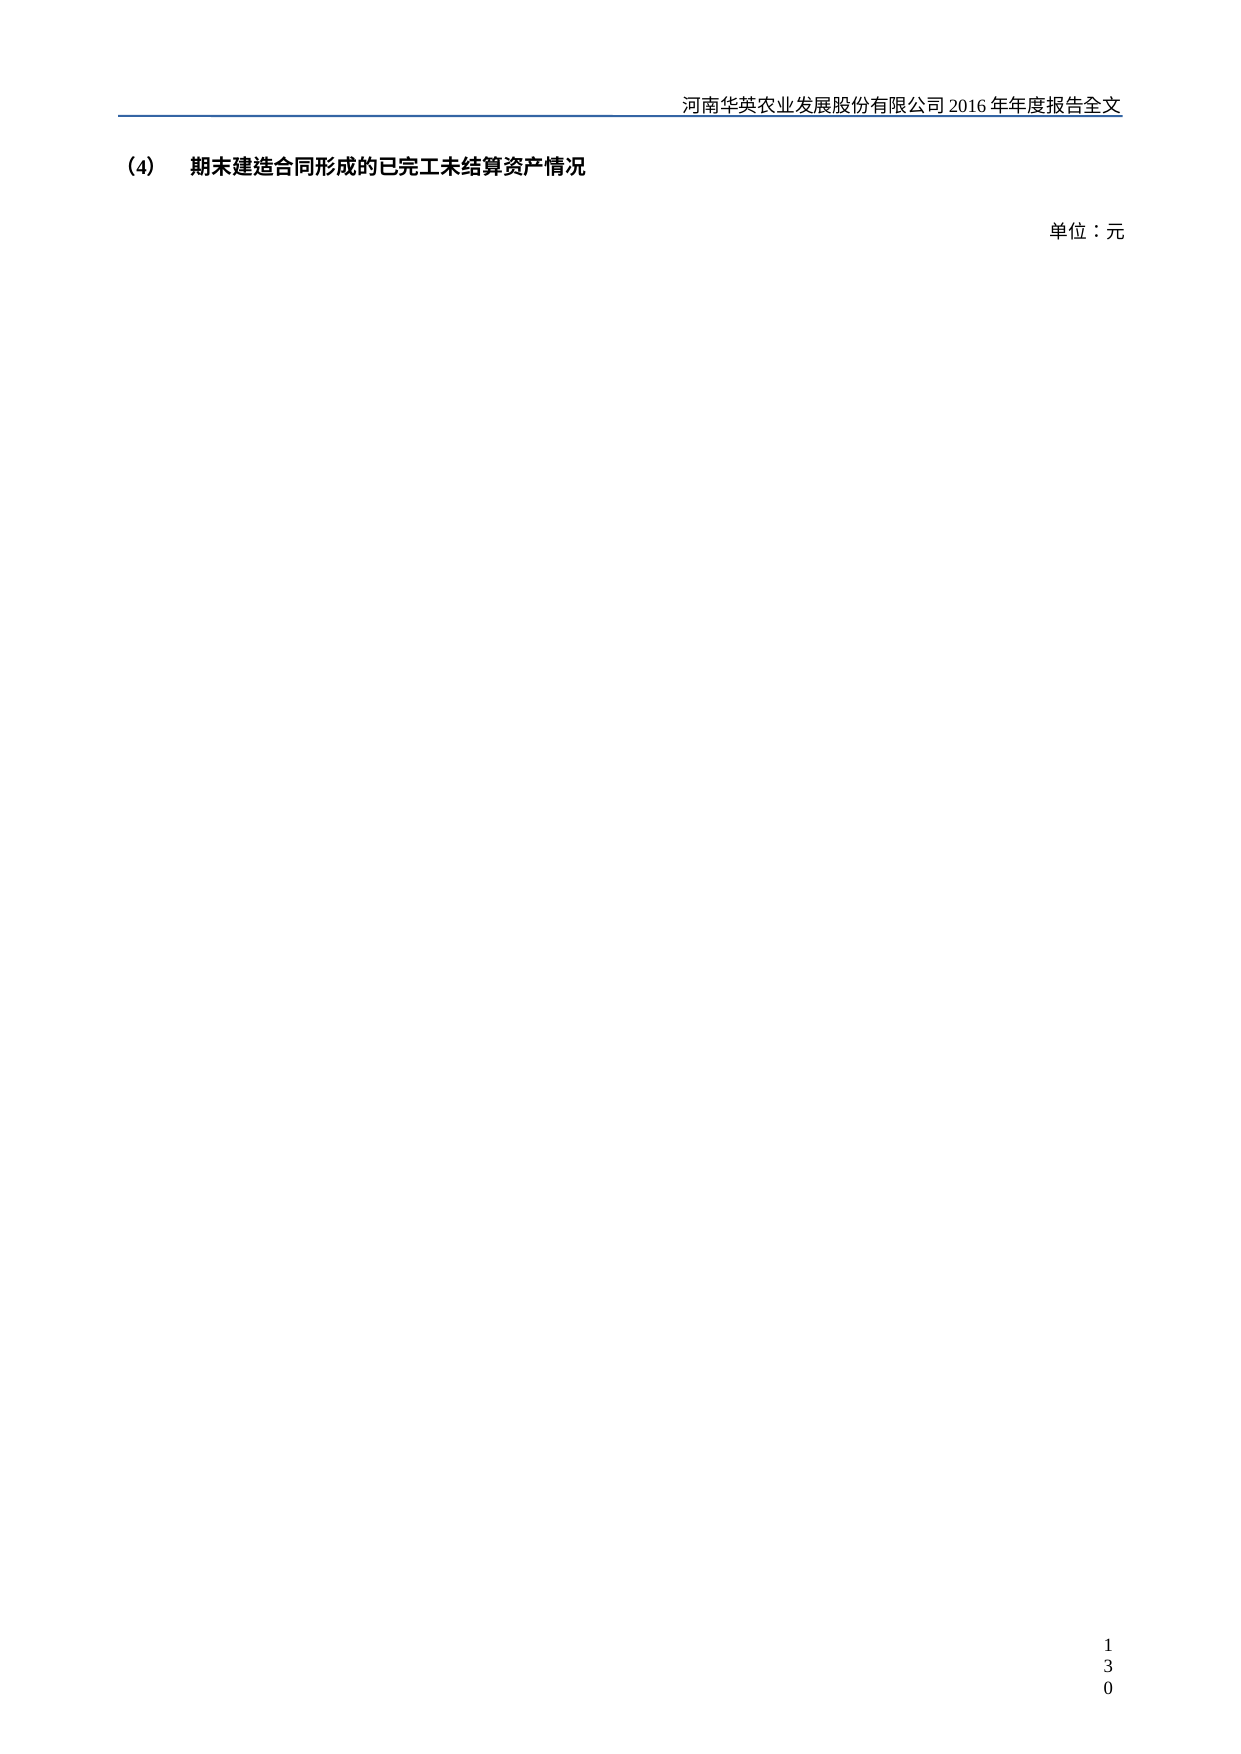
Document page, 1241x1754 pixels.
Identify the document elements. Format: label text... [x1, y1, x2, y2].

text （4） 期末建造合同形成的已完工未结算资产情况 [115, 152, 1124, 181]
text 单位：元 [115, 218, 1124, 243]
